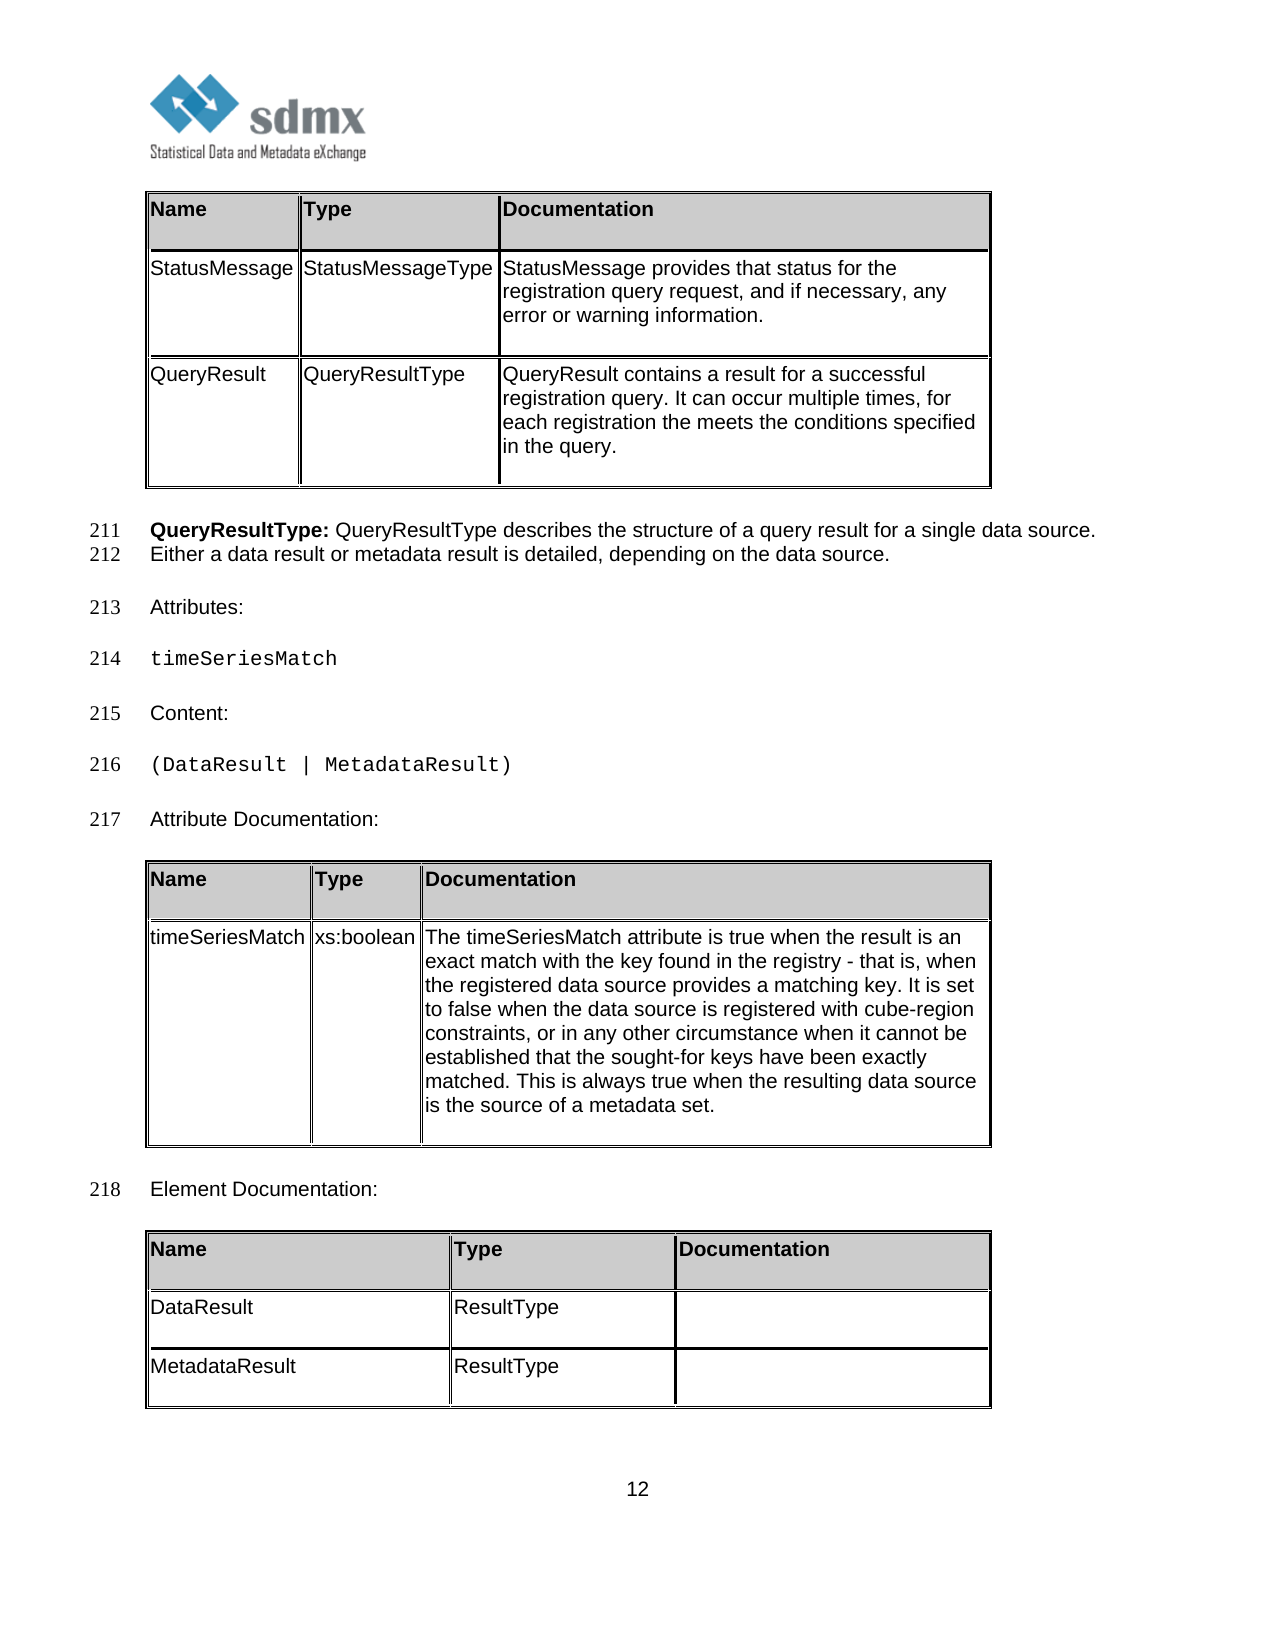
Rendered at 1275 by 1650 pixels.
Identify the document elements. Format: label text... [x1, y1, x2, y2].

table_cell [675, 1347, 989, 1406]
table_cell The timeSeriesMatch attribute is true when the result is an exact match with the key found in the registry - that is, when the registered data source provides a matching key. It is set to false when the data source is registered with cube-region constraints, or in any other circumstance when it cannot be established that the sought-for keys have been exactly matched. This is always true when the resulting data source is the source of a metadata set. [422, 919, 990, 1145]
table_cell [675, 1289, 991, 1347]
table_header Documentation [675, 1234, 989, 1289]
table_header Documentation [422, 864, 989, 918]
picture [150, 74, 372, 164]
text (DataResult | MetadataResult) [150, 754, 1125, 778]
table_cell timeSeriesMatch [149, 919, 311, 1145]
table_cell StatusMessage [149, 249, 298, 355]
text Content: [150, 701, 1125, 725]
text timeSeriesMatch [150, 648, 1125, 672]
table_cell xs:boolean [311, 922, 422, 1145]
table_header Type [311, 864, 422, 918]
table_header Name [149, 864, 311, 918]
table_cell ResultType [452, 1292, 674, 1347]
text Element Documentation: [150, 1177, 1125, 1201]
table_cell StatusMessage provides that status for the registration query request, and if necessary, any error or warning information. [501, 249, 989, 355]
table_header Name [147, 192, 300, 249]
text QueryResultType: QueryResultType describes the structure of a query result for a single data source. Either a data result or metadata result is detailed, depending on the data source. [150, 518, 1125, 566]
text Attribute Documentation: [150, 807, 1125, 831]
text Attributes: [150, 595, 1125, 619]
table_header Type [451, 1234, 675, 1289]
table_cell MetadataResult [149, 1347, 451, 1406]
table_cell StatusMessageType [302, 252, 498, 355]
table_cell ResultType [451, 1350, 675, 1406]
table_cell QueryResult contains a result for a successful registration query. It can occur multiple times, for each registration the meets the conditions specified in the query. [499, 355, 990, 486]
table_cell QueryResult [149, 355, 300, 486]
table_header Name [149, 1234, 451, 1289]
table_cell QueryResultType [300, 359, 499, 486]
table_header Documentation [499, 194, 989, 249]
table_header Type [300, 194, 499, 249]
table_cell DataResult [147, 1289, 451, 1347]
